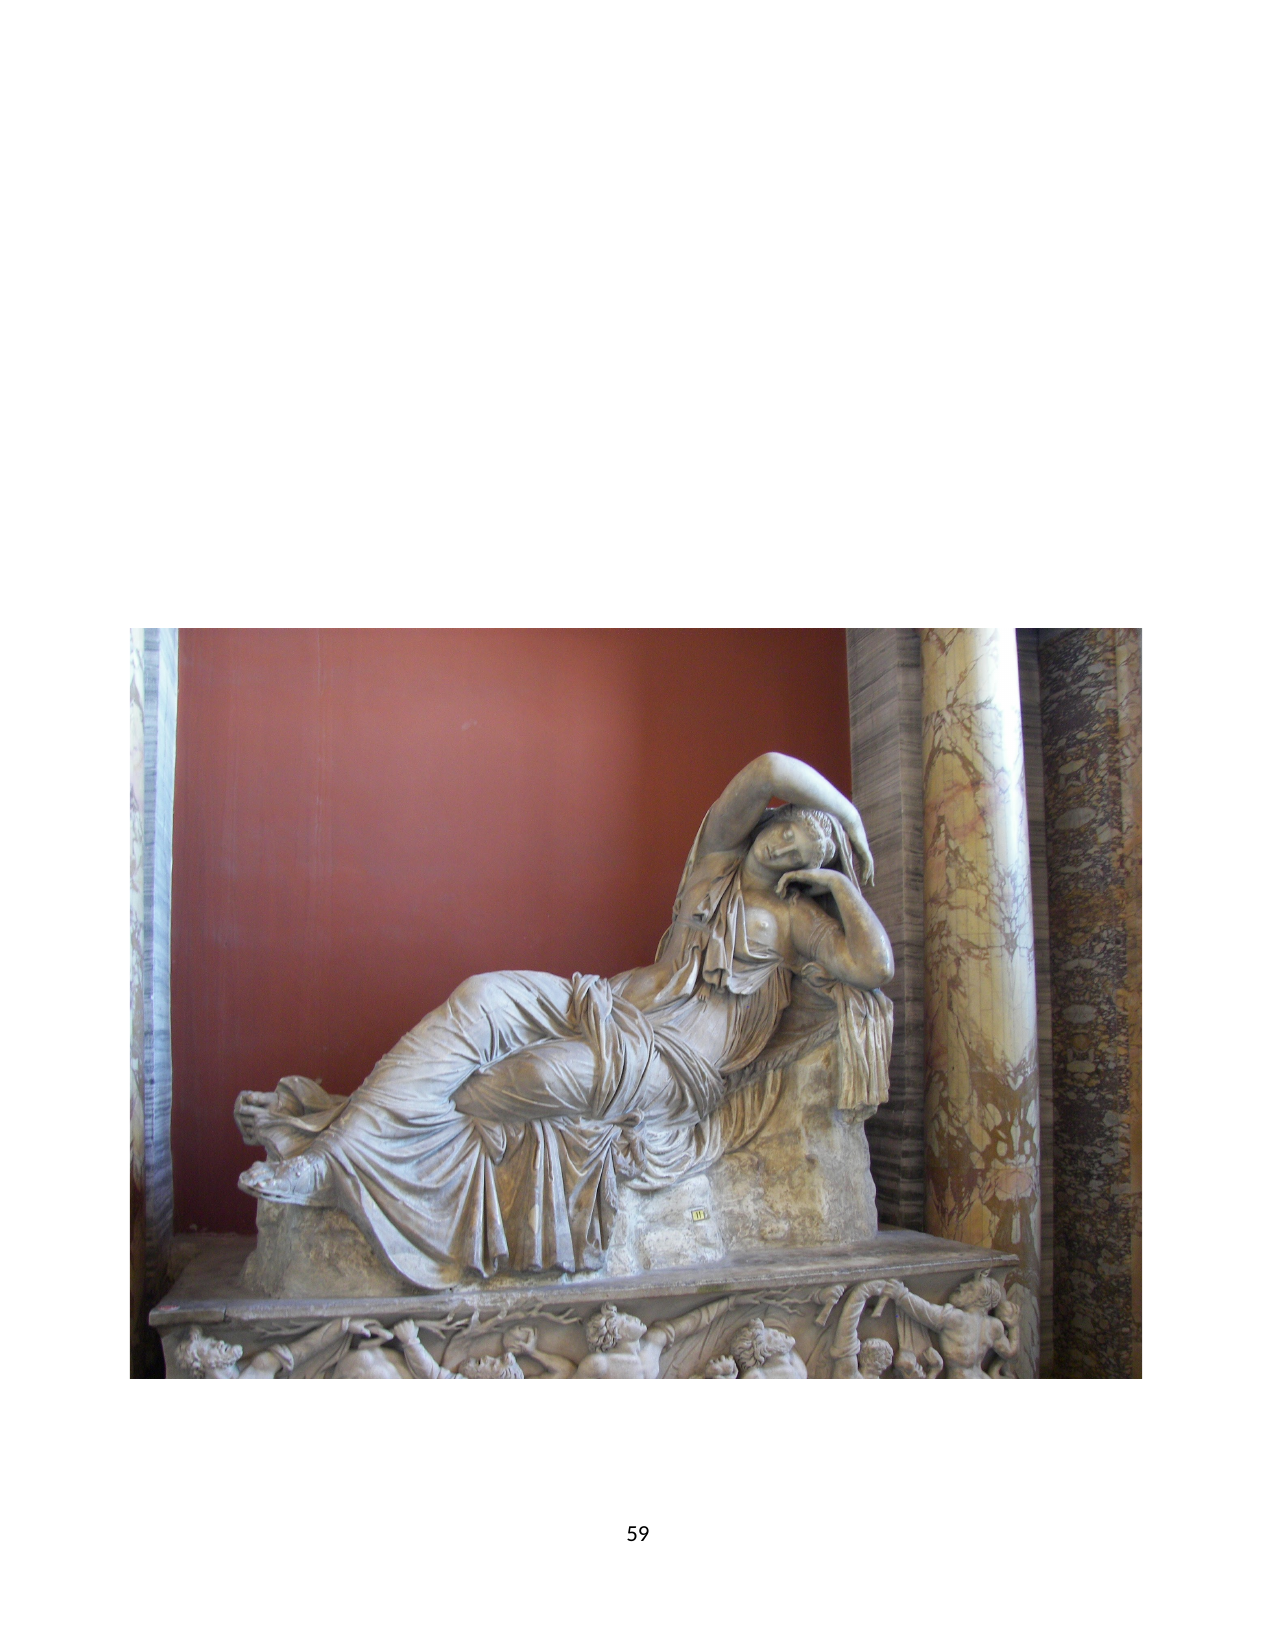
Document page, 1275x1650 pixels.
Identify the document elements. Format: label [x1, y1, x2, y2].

picture [129, 628, 1142, 1378]
